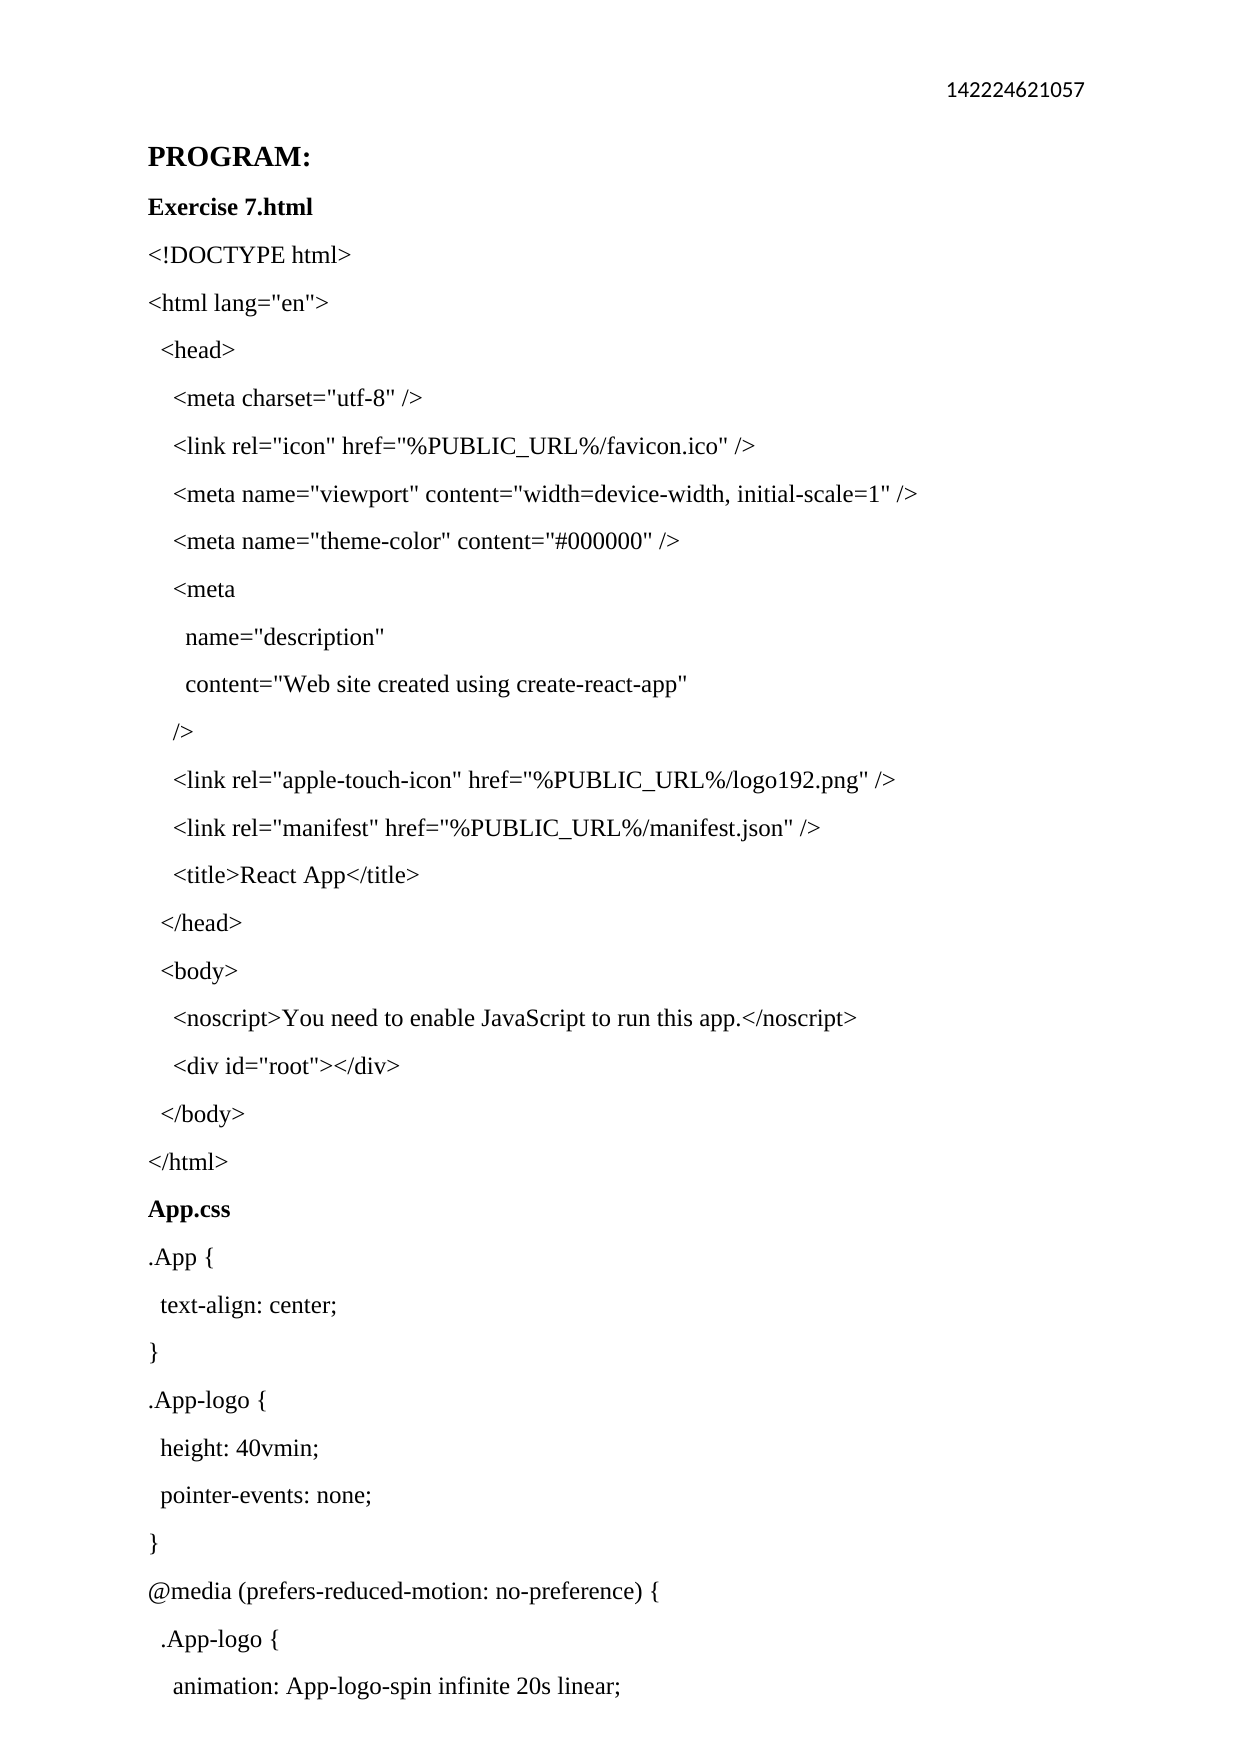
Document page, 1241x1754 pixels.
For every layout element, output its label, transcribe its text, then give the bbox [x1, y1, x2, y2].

text <link rel="apple-touch-icon" href="%PUBLIC_URL%/logo192.png" /> [148, 765, 1093, 794]
text pointer-events: none; [148, 1481, 1093, 1509]
text content="Web site created using create-react-app" [148, 669, 1093, 698]
text PROGRAM: [148, 139, 1093, 173]
text <meta name="viewport" content="width=device-width, initial-scale=1" /> [148, 479, 1093, 507]
text @media (prefers-reduced-motion: no-preference) { [148, 1576, 1093, 1605]
text <body> [148, 956, 1093, 984]
text <html lang="en"> [148, 288, 1093, 317]
text <div id="root"></div> [148, 1051, 1093, 1080]
text animation: App-logo-spin infinite 20s linear; [148, 1671, 1093, 1700]
text } [148, 1337, 1093, 1366]
text </html> [148, 1147, 1093, 1175]
text Exercise 7.html [148, 192, 1093, 221]
text <meta name="theme-color" content="#000000" /> [148, 526, 1093, 555]
text <!DOCTYPE html> [148, 240, 1093, 269]
text .App { [148, 1242, 1093, 1271]
text /> [148, 717, 1093, 746]
text <link rel="icon" href="%PUBLIC_URL%/favicon.ico" /> [148, 431, 1093, 460]
text <meta charset="utf-8" /> [148, 383, 1093, 412]
text <title>React App</title> [148, 860, 1093, 889]
text <head> [148, 336, 1093, 364]
text } [148, 1528, 1093, 1557]
text <meta [148, 574, 1093, 603]
text <noscript>You need to enable JavaScript to run this app.</noscript> [148, 1003, 1093, 1032]
text name="description" [148, 622, 1093, 651]
text App.css [148, 1194, 1093, 1223]
text .App-logo { [148, 1624, 1093, 1652]
text </head> [148, 908, 1093, 937]
text .App-logo { [148, 1385, 1093, 1414]
text text-align: center; [148, 1290, 1093, 1318]
text height: 40vmin; [148, 1433, 1093, 1462]
text </body> [148, 1099, 1093, 1128]
text <link rel="manifest" href="%PUBLIC_URL%/manifest.json" /> [148, 813, 1093, 841]
